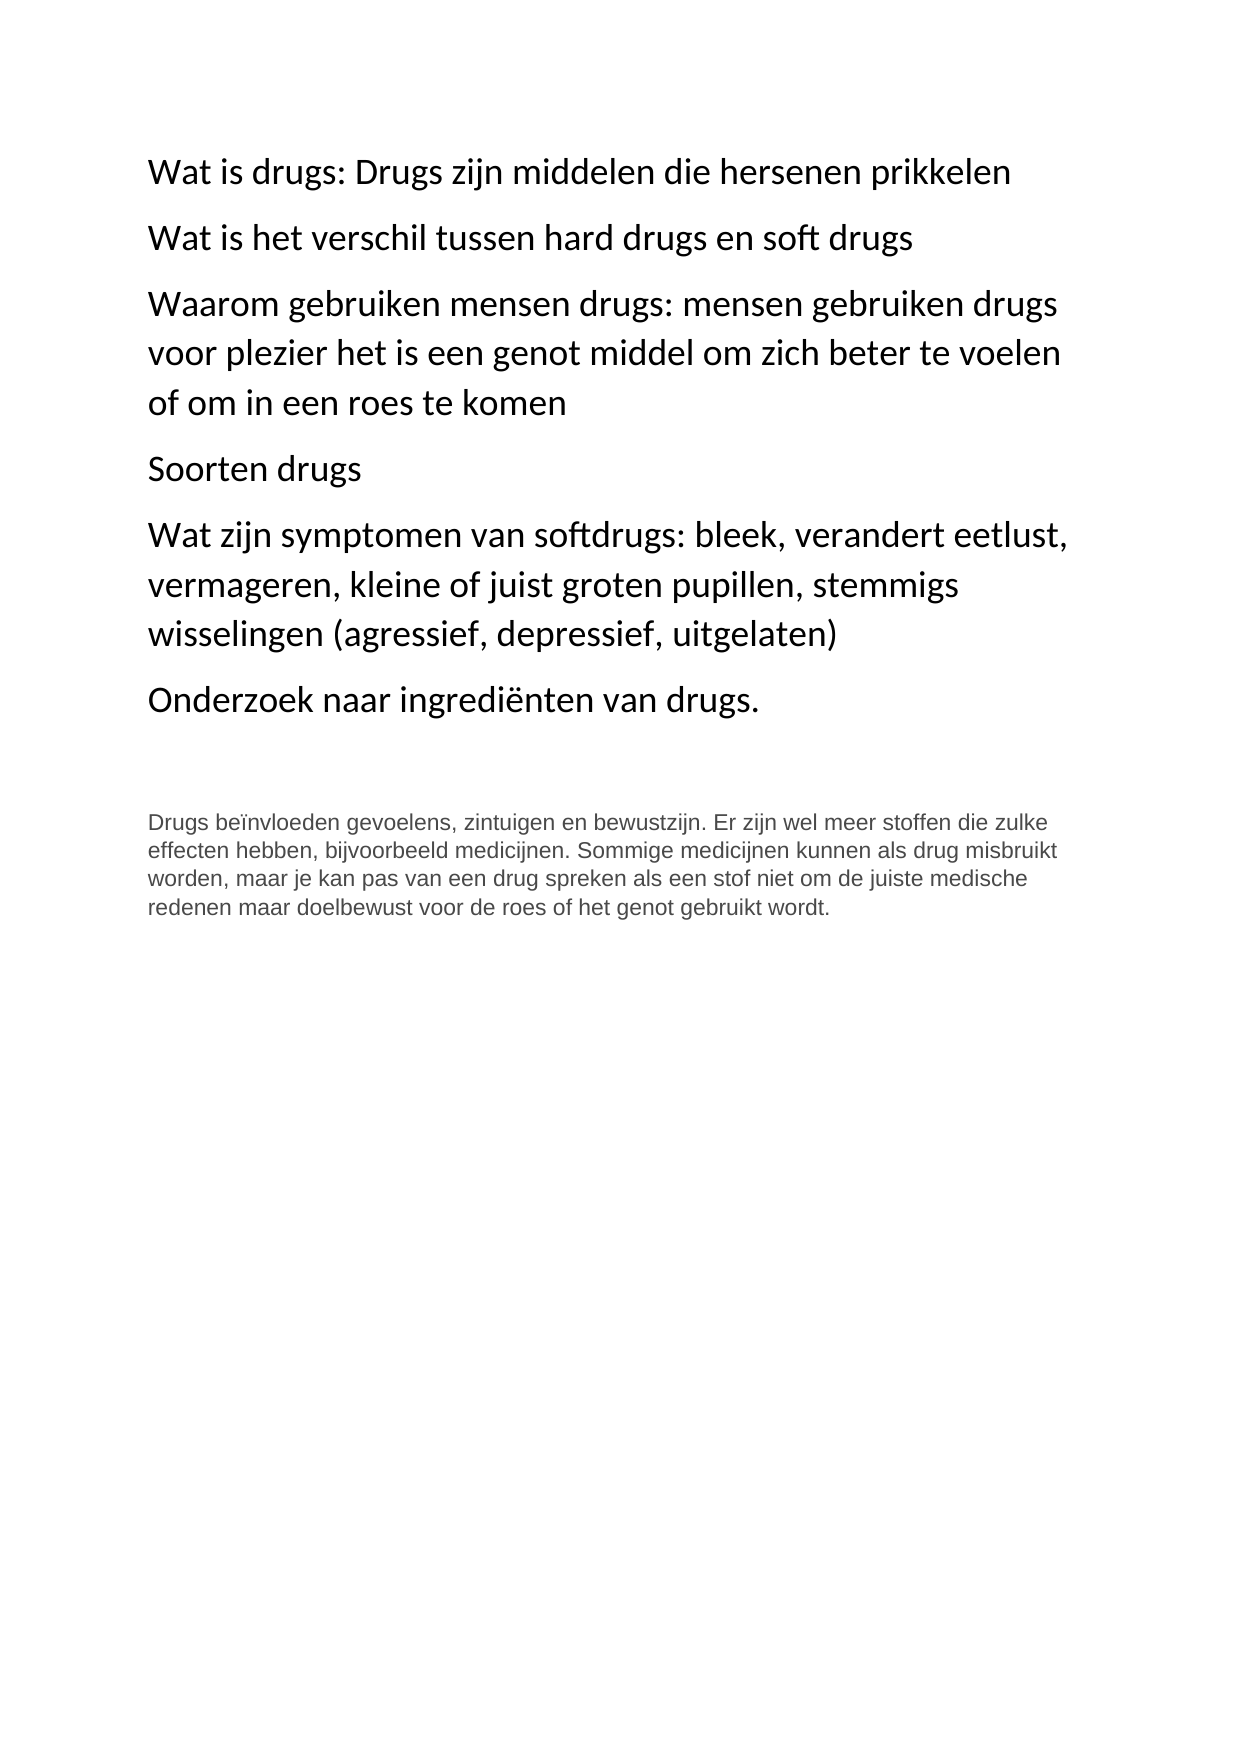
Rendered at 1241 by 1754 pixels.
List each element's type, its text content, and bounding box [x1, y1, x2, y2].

text Soorten drugs [148, 445, 1093, 491]
text Drugs beïnvloeden gevoelens, zintuigen en bewustzijn. Er zijn wel meer stoffen die zulke effecten hebben, bijvoorbeeld medicijnen. Sommige medicijnen kunnen als drug misbruikt worden, maar je kan pas van een drug spreken als een stof niet om de juiste medische redenen maar doelbewust voor de roes of het genot gebruikt wordt. [148, 808, 1093, 920]
text Wat is drugs: Drugs zijn middelen die hersenen prikkelen [148, 148, 1093, 193]
text Onderzoek naar ingrediënten van drugs. [148, 676, 1093, 722]
text Wat zijn symptomen van softdrugs: bleek, verandert eetlust, vermageren, kleine of juist groten pupillen, stemmigs wisselingen (agressief, depressief, uitgelaten) [148, 511, 1093, 656]
text Wat is het verschil tussen hard drugs en soft drugs [148, 214, 1093, 259]
text Waarom gebruiken mensen drugs: mensen gebruiken drugs voor plezier het is een genot middel om zich beter te voelen of om in een roes te komen [148, 280, 1093, 425]
